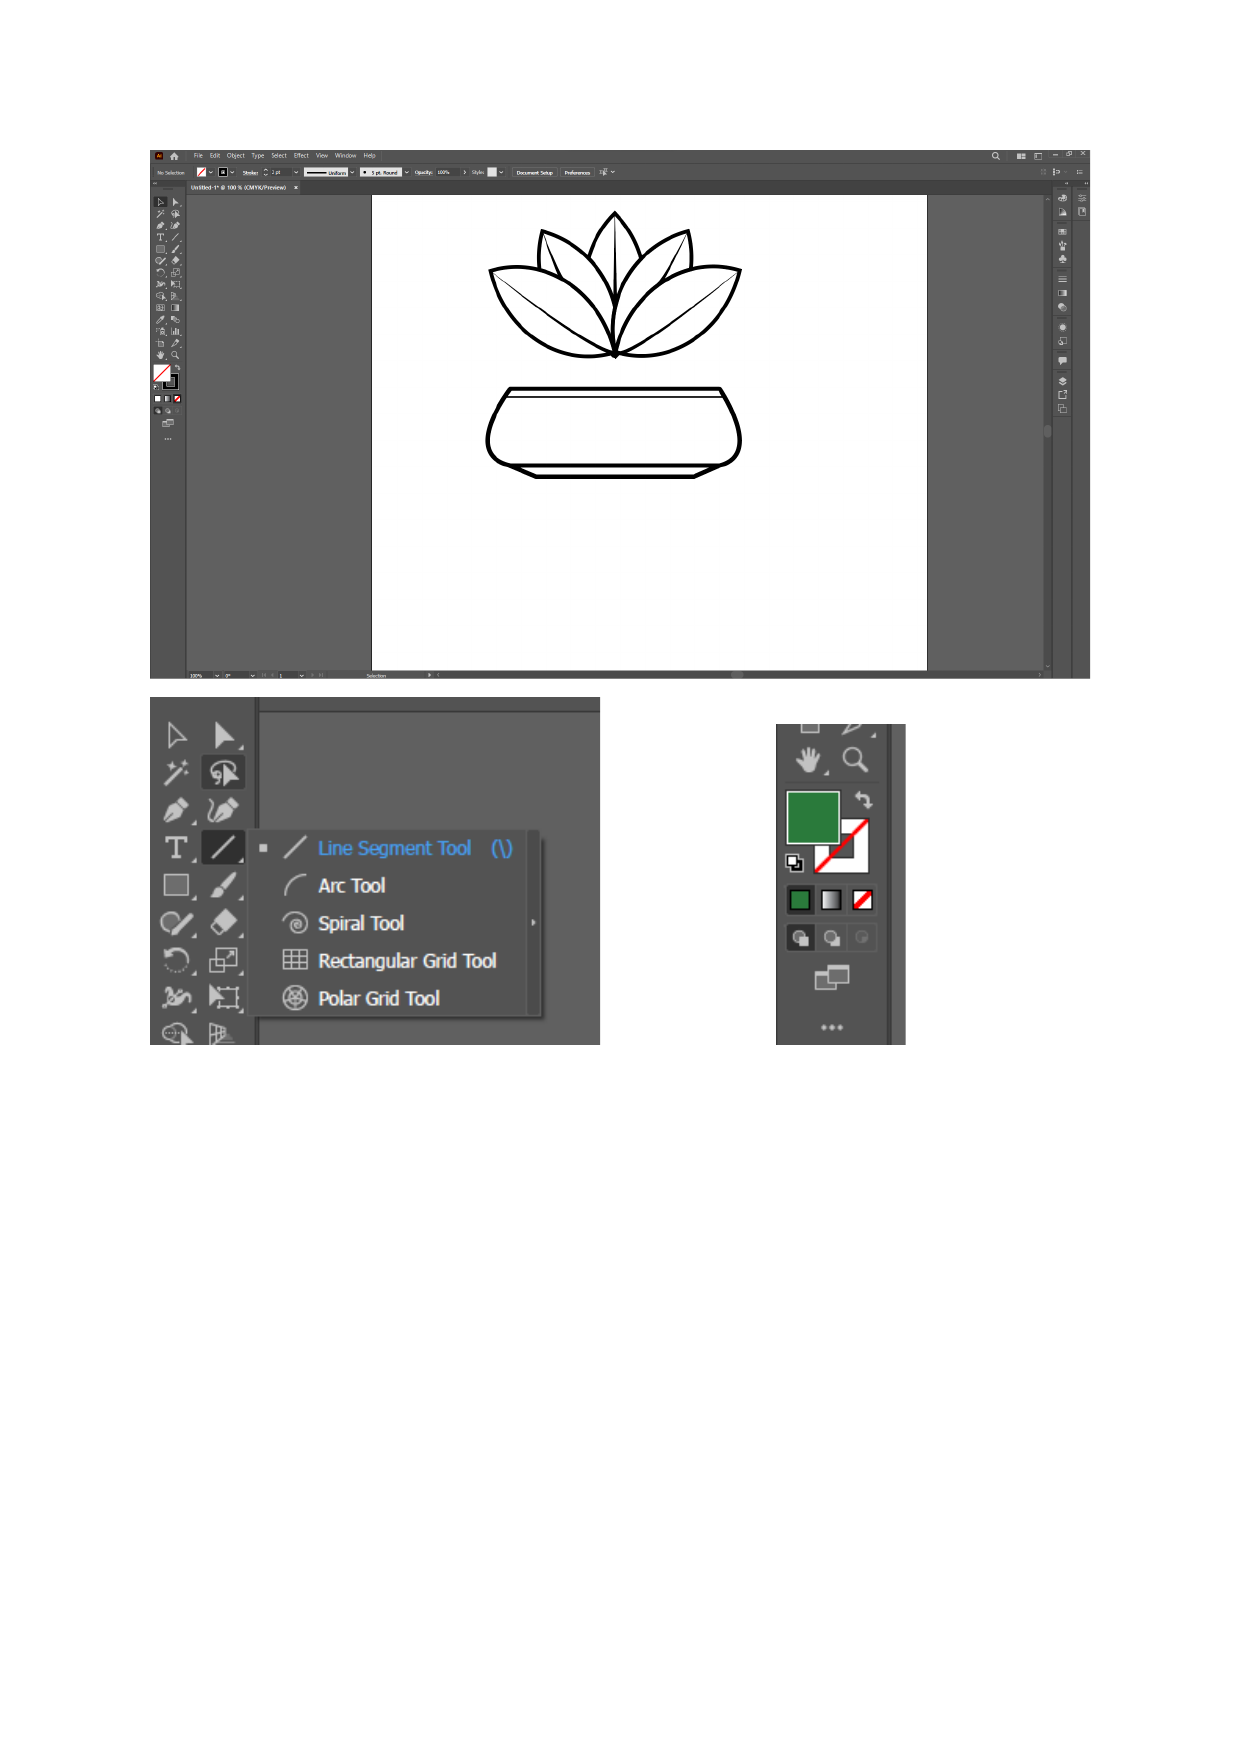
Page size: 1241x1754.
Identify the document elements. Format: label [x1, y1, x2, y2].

picture [776, 724, 906, 1045]
picture [150, 697, 600, 1045]
picture [150, 150, 1091, 679]
